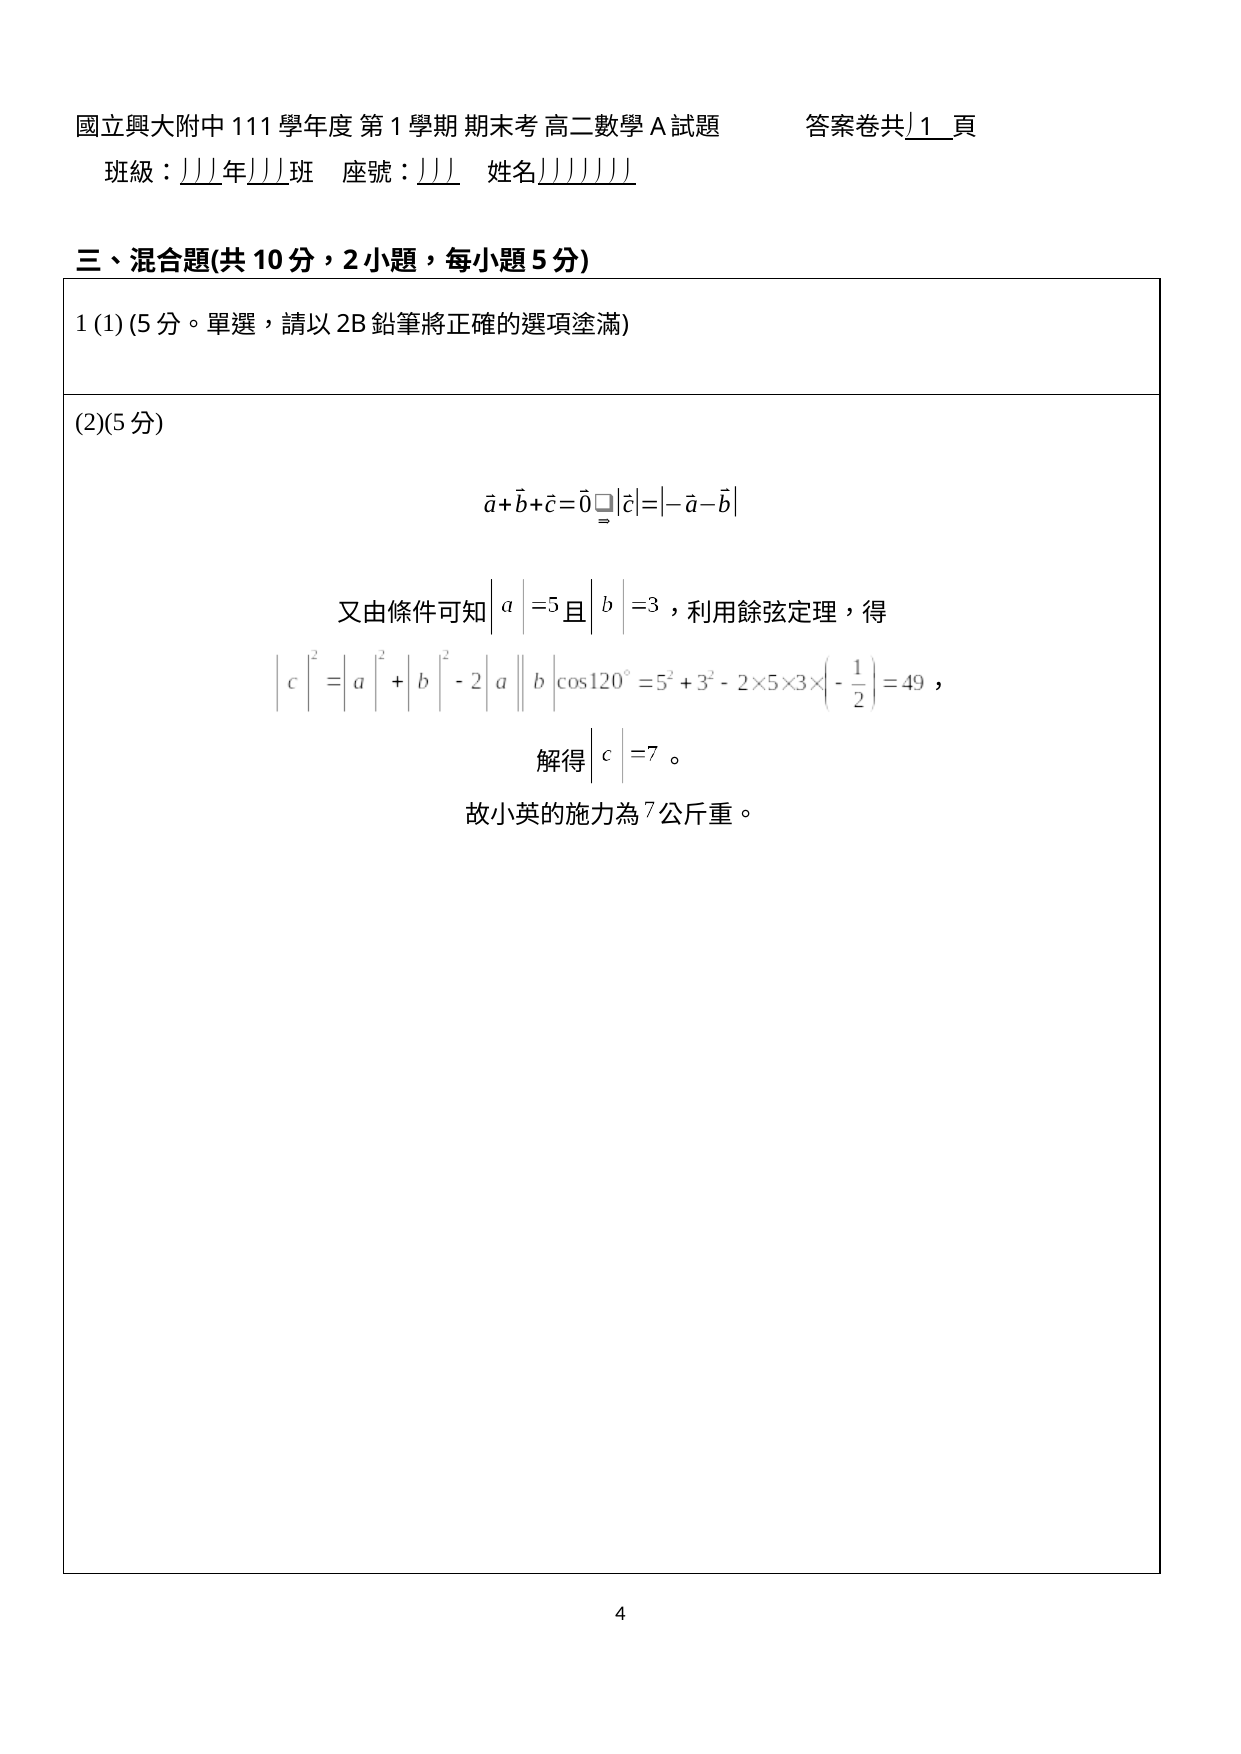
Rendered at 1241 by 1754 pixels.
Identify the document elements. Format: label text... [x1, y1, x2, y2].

text 班級：   年   班 座號：   姓名       [104, 152, 1165, 188]
table_cell (2)(5分) 又由條件可知且，利用餘弦定理，得 ， 解得。 故小英的施力為公斤重。 [64, 395, 1159, 1573]
table_header 1 (1) (5分。單選，請以2B鉛筆將正確的選項塗滿) [64, 279, 1159, 394]
text 三、混合題(共10分，2小題，每小題5分) [75, 239, 1165, 278]
text 國立興大附中 111學年度 第1學期 期末考 高二數學A試題 答案卷共 1 頁 [75, 106, 1165, 144]
